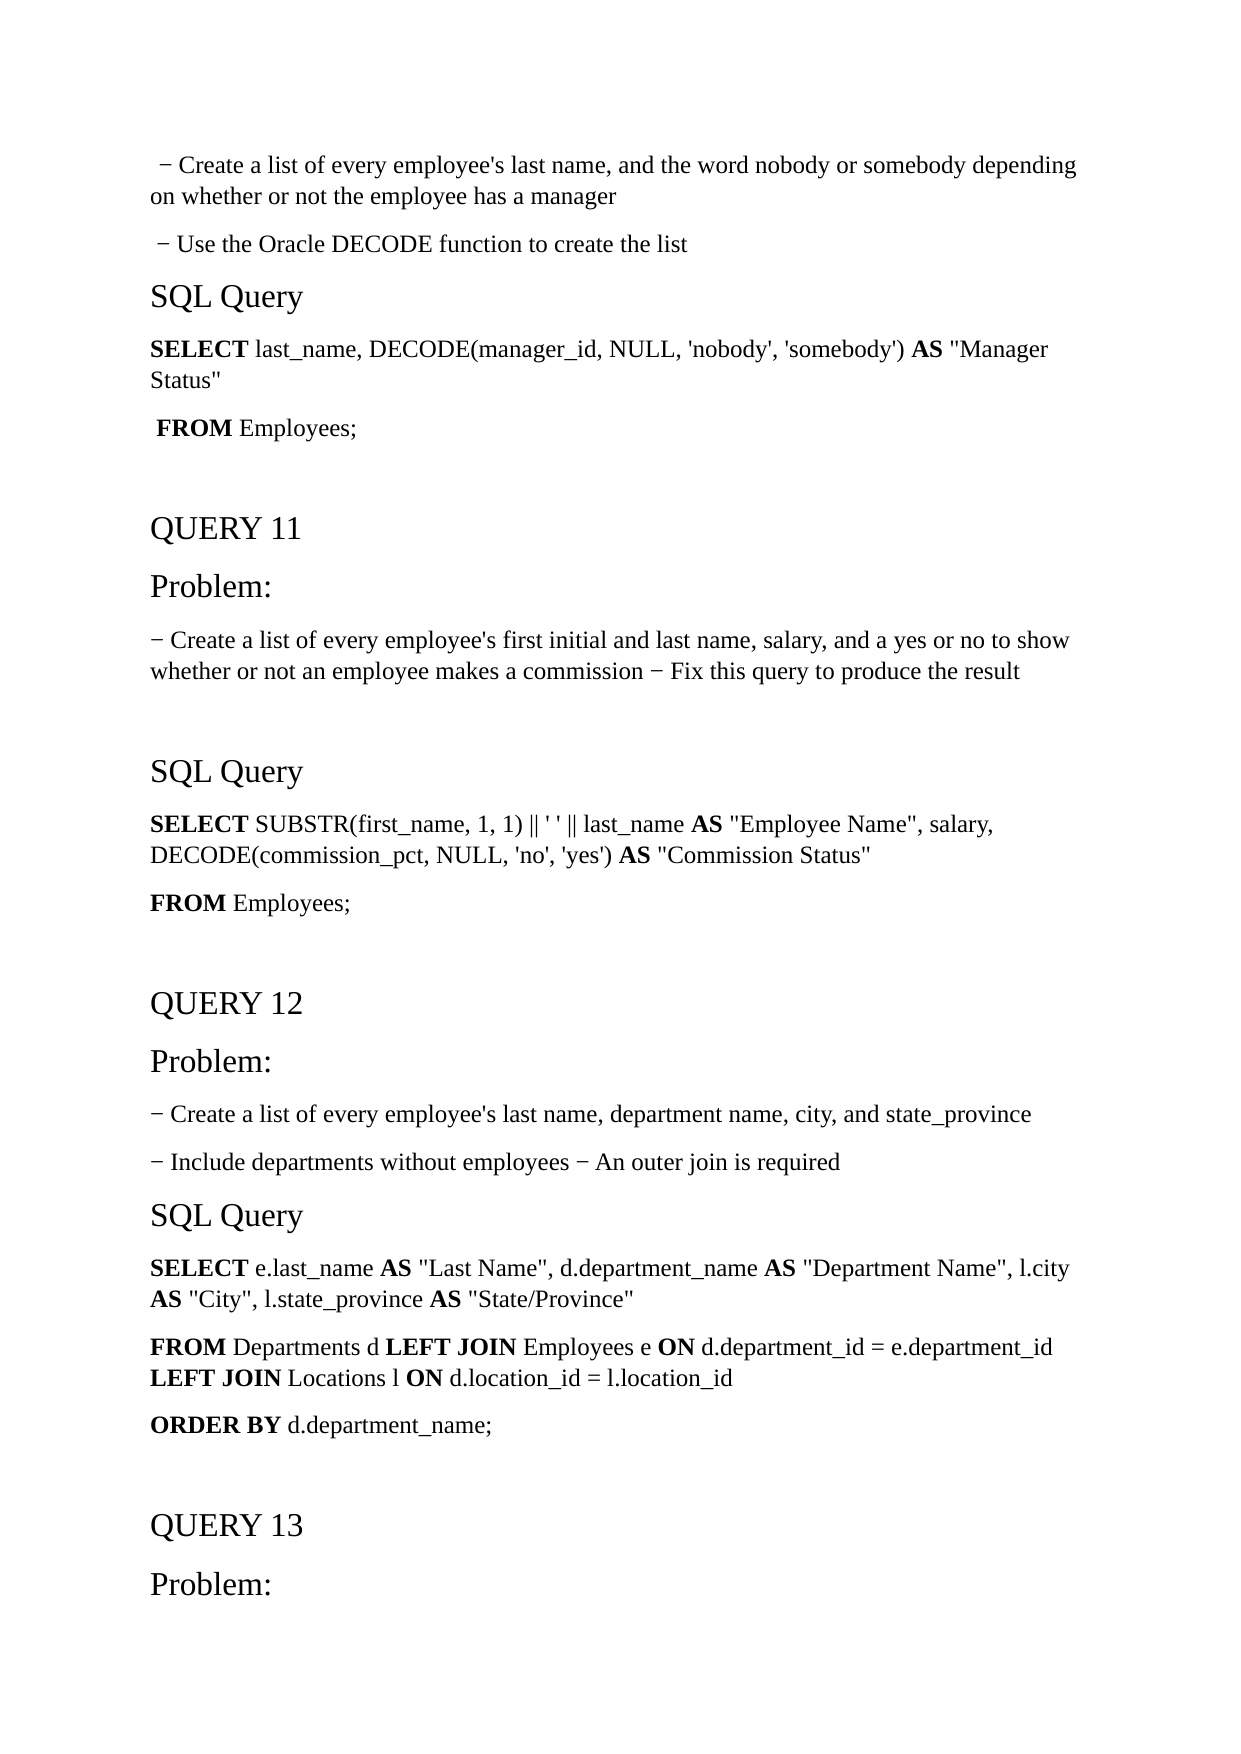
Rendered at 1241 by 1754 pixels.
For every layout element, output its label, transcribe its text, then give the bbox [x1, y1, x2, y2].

text FROM Departments d LEFT JOIN Employees e ON d.department_id = e.department_id LEFT JOIN Locations l ON d.location_id = l.location_id [150, 1332, 1090, 1391]
text − Include departments without employees − An outer join is required [150, 1147, 1090, 1176]
text QUERY 11 [150, 509, 1090, 547]
text SELECT last_name, DECODE(manager_id, NULL, 'nobody', 'somebody') AS "Manager Status" [150, 334, 1090, 394]
text QUERY 12 [150, 983, 1090, 1022]
text − Use the Oracle DECODE function to create the list [150, 229, 1090, 257]
text SQL Query [150, 751, 1090, 789]
text SQL Query [150, 1195, 1090, 1233]
text SELECT e.last_name AS "Last Name", d.department_name AS "Department Name", l.city AS "City", l.state_province AS "State/Province" [150, 1253, 1090, 1313]
text QUERY 13 [150, 1506, 1090, 1544]
text Problem: [150, 1041, 1090, 1080]
text − Create a list of every employee's first initial and last name, salary, and a yes or no to show whether or not an employee makes a commission − Fix this query to produce the result [150, 625, 1090, 684]
text − Create a list of every employee's last name, department name, city, and state_province [150, 1099, 1090, 1128]
text SQL Query [150, 276, 1090, 315]
text − Create a list of every employee's last name, and the word nobody or somebody depending on whether or not the employee has a manager [150, 150, 1090, 210]
text ORDER BY d.department_name; [150, 1410, 1090, 1439]
text FROM Employees; [150, 413, 1090, 442]
text FROM Employees; [150, 888, 1090, 917]
text SELECT SUBSTR(first_name, 1, 1) || ' ' || last_name AS "Employee Name", salary, DECODE(commission_pct, NULL, 'no', 'yes') AS "Commission Status" [150, 809, 1090, 869]
text Problem: [150, 567, 1090, 605]
text Problem: [150, 1564, 1090, 1602]
